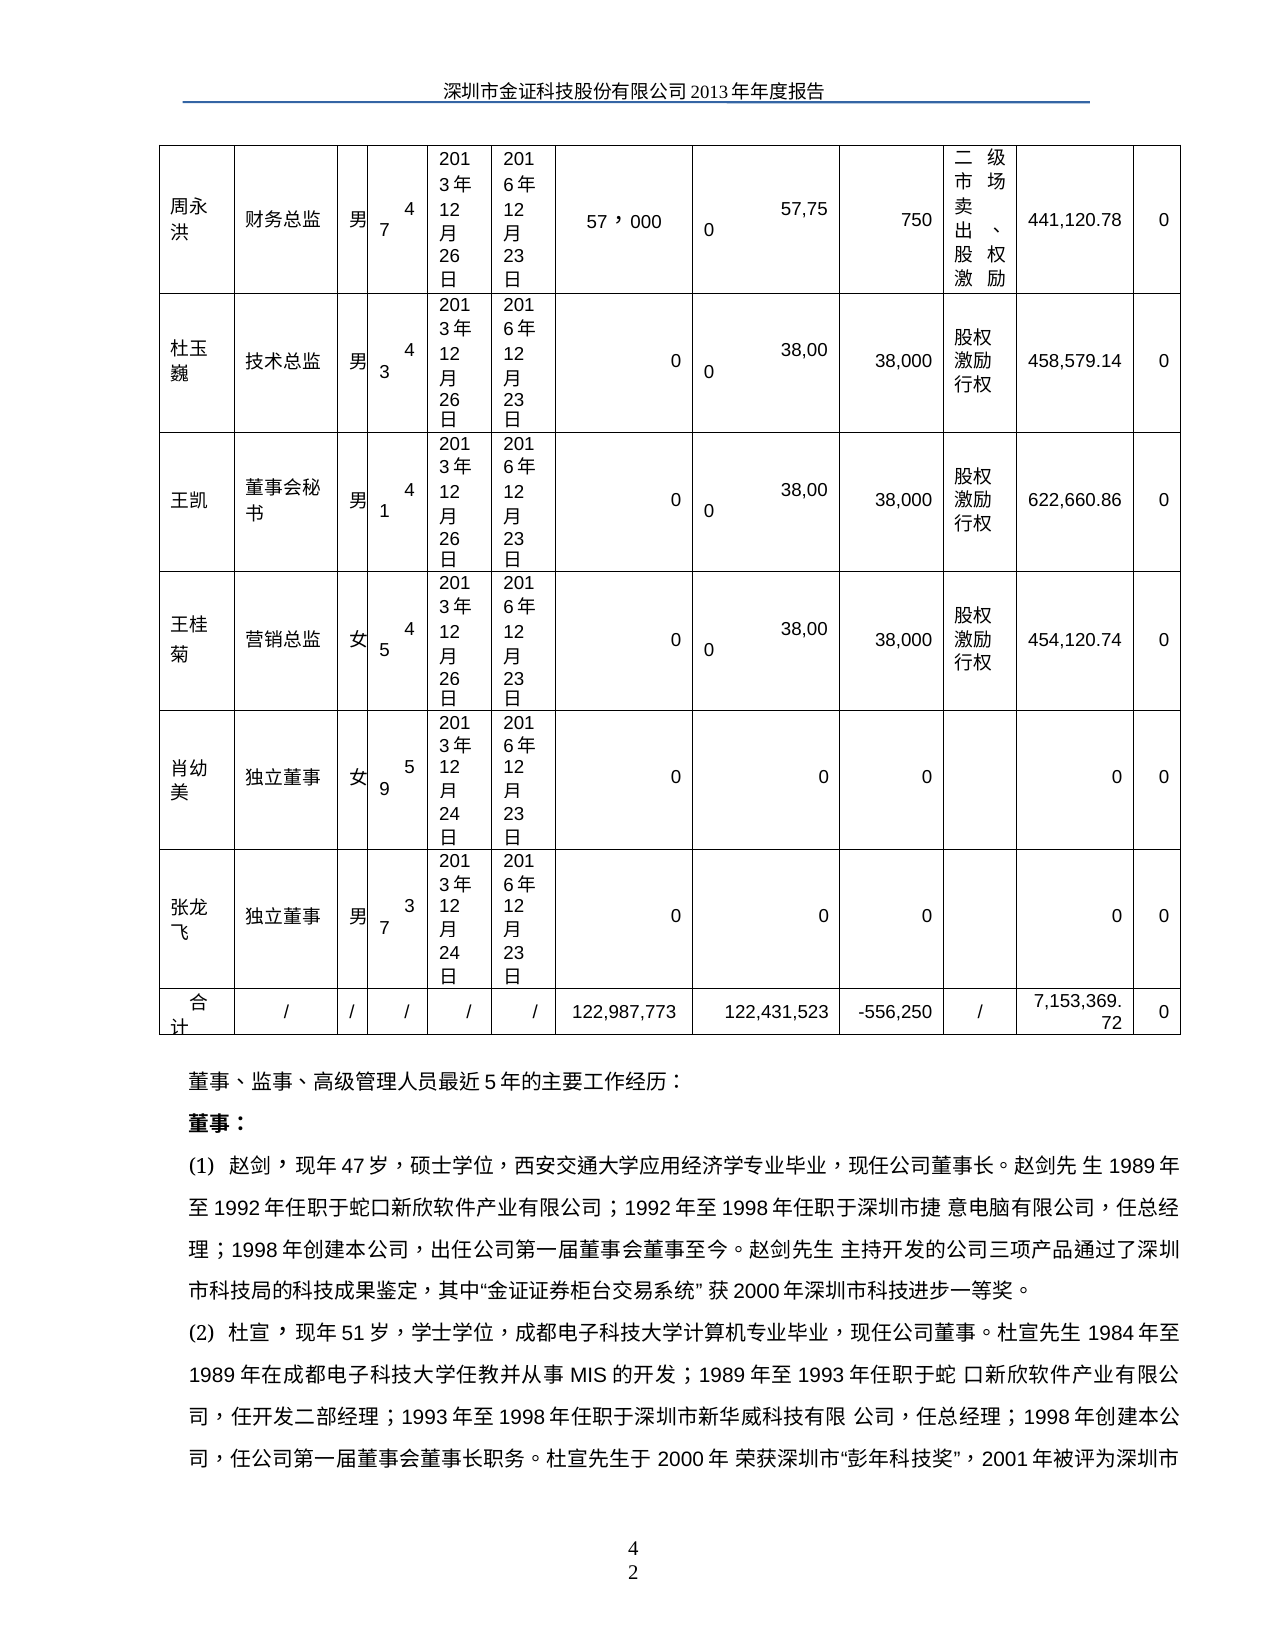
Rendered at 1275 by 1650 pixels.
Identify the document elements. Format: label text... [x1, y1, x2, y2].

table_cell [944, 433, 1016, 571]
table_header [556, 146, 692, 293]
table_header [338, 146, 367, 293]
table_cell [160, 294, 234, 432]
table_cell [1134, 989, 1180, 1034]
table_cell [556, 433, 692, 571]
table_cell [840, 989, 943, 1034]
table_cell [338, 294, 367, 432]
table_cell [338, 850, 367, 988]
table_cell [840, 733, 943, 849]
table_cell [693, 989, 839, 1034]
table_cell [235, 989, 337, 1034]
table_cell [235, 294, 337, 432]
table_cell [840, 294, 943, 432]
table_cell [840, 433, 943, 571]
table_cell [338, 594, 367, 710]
text 董事： [159, 1098, 1180, 1140]
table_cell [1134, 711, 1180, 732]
text 董事、监事、高级管理人员最近5年的主要工作经历： [159, 1056, 1180, 1098]
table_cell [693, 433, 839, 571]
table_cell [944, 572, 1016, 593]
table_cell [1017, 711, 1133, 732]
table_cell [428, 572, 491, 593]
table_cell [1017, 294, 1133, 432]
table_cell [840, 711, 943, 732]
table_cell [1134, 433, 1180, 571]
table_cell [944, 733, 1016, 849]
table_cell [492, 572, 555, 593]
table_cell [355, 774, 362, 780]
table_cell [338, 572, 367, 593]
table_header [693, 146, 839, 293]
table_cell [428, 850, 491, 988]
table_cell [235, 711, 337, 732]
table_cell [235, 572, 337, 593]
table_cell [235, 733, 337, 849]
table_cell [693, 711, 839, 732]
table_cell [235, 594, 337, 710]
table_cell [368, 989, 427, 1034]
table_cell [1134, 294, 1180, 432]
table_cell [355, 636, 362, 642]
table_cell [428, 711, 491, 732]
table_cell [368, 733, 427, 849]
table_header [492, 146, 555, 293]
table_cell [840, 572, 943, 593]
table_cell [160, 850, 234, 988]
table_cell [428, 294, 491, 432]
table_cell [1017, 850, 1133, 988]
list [188, 1307, 1180, 1475]
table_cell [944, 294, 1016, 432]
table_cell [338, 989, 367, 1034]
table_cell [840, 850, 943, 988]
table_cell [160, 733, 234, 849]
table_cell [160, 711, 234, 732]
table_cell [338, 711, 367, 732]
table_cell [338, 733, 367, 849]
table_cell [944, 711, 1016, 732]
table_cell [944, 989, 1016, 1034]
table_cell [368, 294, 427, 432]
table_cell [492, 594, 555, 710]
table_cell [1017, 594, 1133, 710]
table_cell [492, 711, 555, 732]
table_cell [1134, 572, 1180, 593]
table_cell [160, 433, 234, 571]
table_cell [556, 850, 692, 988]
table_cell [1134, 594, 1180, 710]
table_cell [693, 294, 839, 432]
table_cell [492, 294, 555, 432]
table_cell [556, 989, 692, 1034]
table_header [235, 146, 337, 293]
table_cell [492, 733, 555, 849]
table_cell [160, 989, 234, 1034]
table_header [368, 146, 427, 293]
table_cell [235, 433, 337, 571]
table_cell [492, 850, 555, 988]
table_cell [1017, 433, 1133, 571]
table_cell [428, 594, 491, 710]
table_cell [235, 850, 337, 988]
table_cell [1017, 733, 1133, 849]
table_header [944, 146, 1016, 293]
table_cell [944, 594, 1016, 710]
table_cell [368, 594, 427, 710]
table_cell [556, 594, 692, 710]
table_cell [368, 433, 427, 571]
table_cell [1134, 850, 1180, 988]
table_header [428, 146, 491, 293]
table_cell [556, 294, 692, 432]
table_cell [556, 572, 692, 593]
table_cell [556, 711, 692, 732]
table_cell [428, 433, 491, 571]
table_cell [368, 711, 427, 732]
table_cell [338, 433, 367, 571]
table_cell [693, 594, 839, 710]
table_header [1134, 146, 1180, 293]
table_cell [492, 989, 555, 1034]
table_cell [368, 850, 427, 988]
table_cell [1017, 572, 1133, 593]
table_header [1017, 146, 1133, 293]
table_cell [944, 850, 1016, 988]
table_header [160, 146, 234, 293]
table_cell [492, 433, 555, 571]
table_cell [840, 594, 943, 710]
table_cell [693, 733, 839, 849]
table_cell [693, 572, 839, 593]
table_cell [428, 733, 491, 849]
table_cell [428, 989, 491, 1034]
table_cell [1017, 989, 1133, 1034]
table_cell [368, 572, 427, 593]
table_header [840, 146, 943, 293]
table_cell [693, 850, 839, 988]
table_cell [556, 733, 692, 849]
list 赵剑，现年47岁，硕士学位，西安交通大学应用经济学专业毕业，现任公司董事长。赵剑先 生1989年至1992年任职于蛇口新欣软件产业有限公司；1992年至1998年任职于深圳市捷 意电脑有限公司，任总经理；1998年创建本公司，出任公司第一届董事会董事至今。赵剑先生 主持开发的公司三项产品通过了深圳市科技局的科技成果鉴定，其中“金证证券柜台交易系统” 获2000年深圳市科技进步一等奖。 [188, 1140, 1180, 1307]
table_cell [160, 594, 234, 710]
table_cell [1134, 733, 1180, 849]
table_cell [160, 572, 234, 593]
